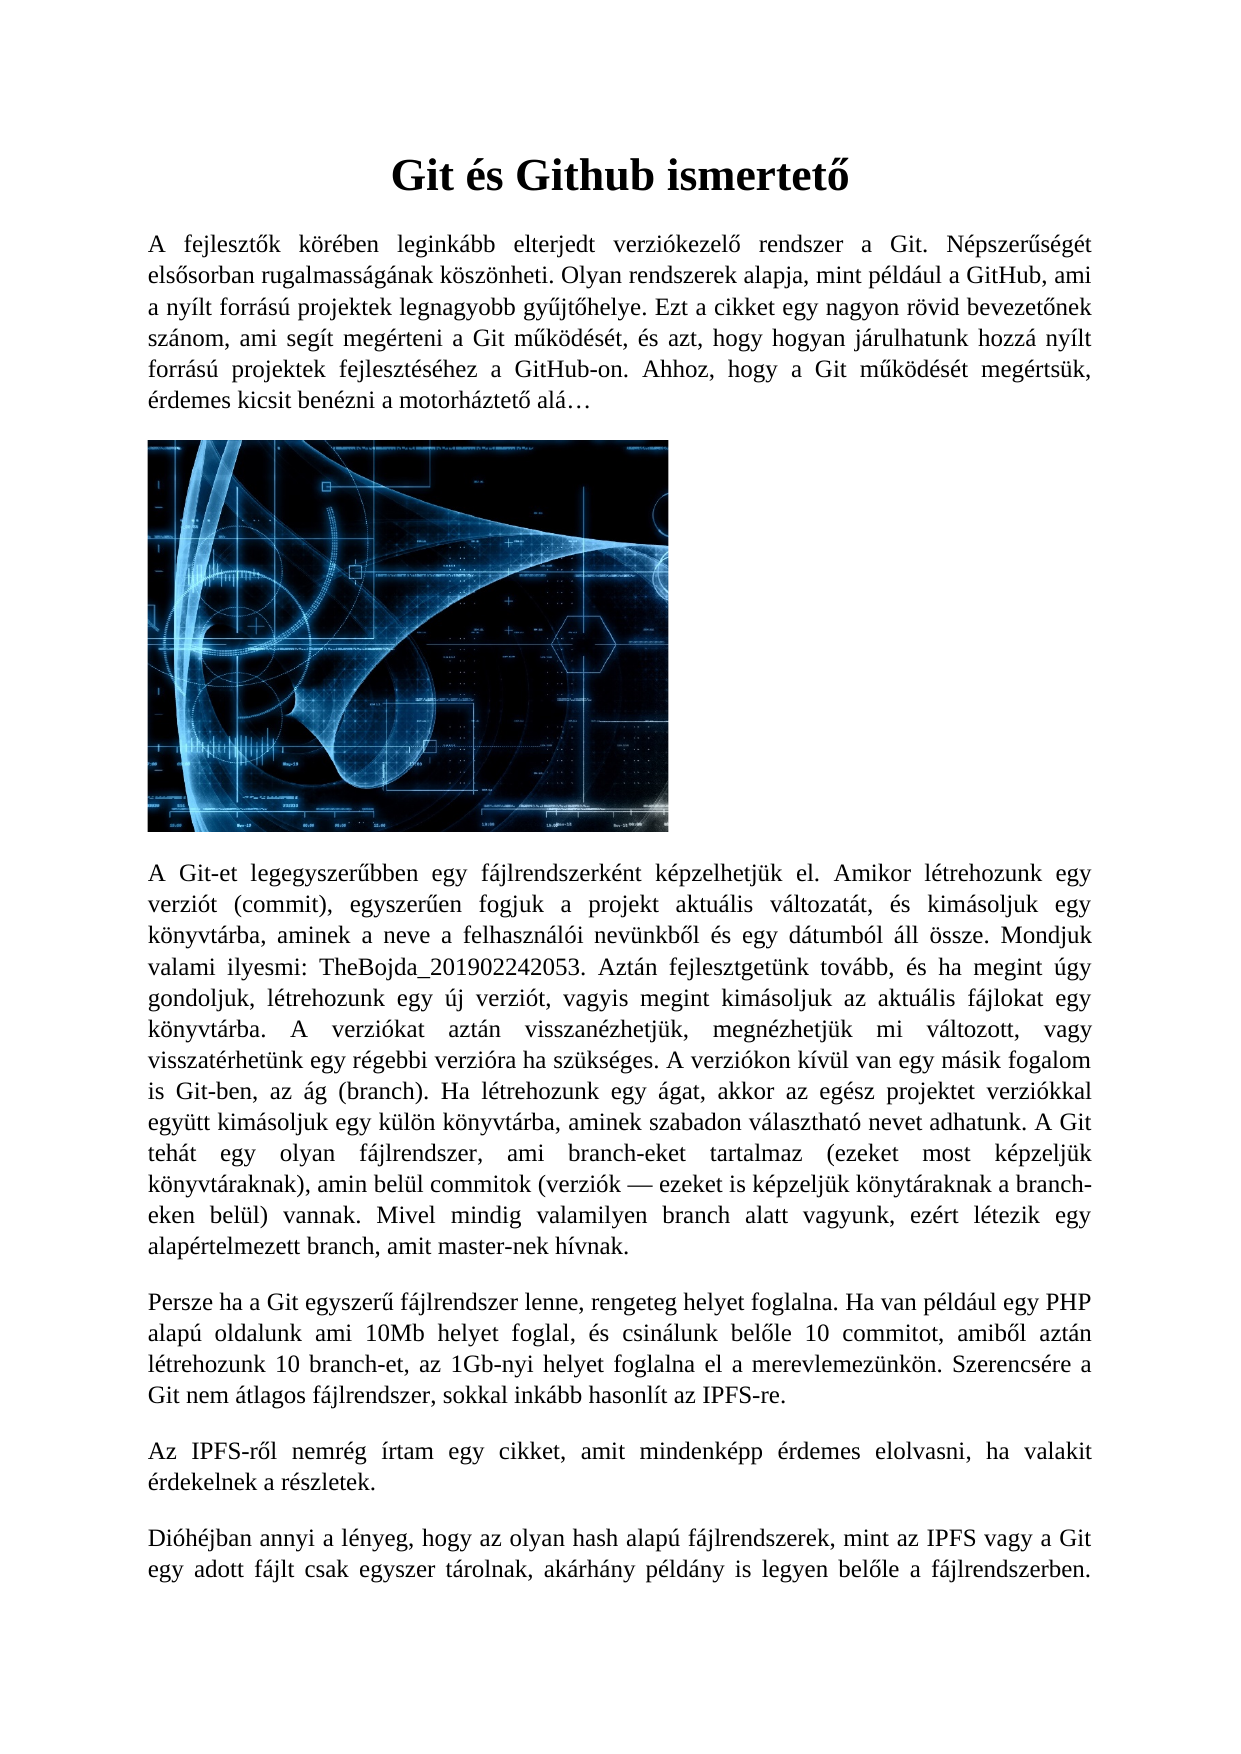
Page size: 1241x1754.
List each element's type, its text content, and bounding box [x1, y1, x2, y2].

text Az IPFS-ről nemrég írtam egy cikket, amit mindenképp érdemes elolvasni, ha valakit érdekelnek a részletek. [148, 1436, 1093, 1496]
text Persze ha a Git egyszerű fájlrendszer lenne, rengeteg helyet foglalna. Ha van például egy PHP alapú oldalunk ami 10Mb helyet foglal, és csinálunk belőle 10 commitot, amiből aztán létrehozunk 10 branch-et, az 1Gb-nyi helyet foglalna el a merevlemezünkön. Szerencsére a Git nem átlagos fájlrendszer, sokkal inkább hasonlít az IPFS-re. [148, 1287, 1093, 1409]
text A Git-et legegyszerűbben egy fájlrendszerként képzelhetjük el. Amikor létrehozunk egy verziót (commit), egyszerűen fogjuk a projekt aktuális változatát, és kimásoljuk egy könyvtárba, aminek a neve a felhasználói nevünkből és egy dátumból áll össze. Mondjuk valami ilyesmi: TheBojda_201902242053. Aztán fejlesztgetünk tovább, és ha megint úgy gondoljuk, létrehozunk egy új verziót, vagyis megint kimásoljuk az aktuális fájlokat egy könyvtárba. A verziókat aztán visszanézhetjük, megnézhetjük mi változott, vagy visszatérhetünk egy régebbi verzióra ha szükséges. A verziókon kívül van egy másik fogalom is Git-ben, az ág (branch). Ha létrehozunk egy ágat, akkor az egész projektet verziókkal együtt kimásoljuk egy külön könyvtárba, aminek szabadon választható nevet adhatunk. A Git tehát egy olyan fájlrendszer, ami branch-eket tartalmaz (ezeket most képzeljük könyvtáraknak), amin belül commitok (verziók — ezeket is képzeljük könytáraknak a branch-eken belül) vannak. Mivel mindig valamilyen branch alatt vagyunk, ezért létezik egy alapértelmezett branch, amit master-nek hívnak. [148, 858, 1093, 1260]
text A fejlesztők körében leginkább elterjedt verziókezelő rendszer a Git. Népszerűségét elsősorban rugalmasságának köszönheti. Olyan rendszerek alapja, mint például a GitHub, ami a nyílt forrású projektek legnagyobb gyűjtőhelye. Ezt a cikket egy nagyon rövid bevezetőnek szánom, ami segít megérteni a Git működését, és azt, hogy hogyan járulhatunk hozzá nyílt forrású projektek fejlesztéséhez a GitHub-on. Ahhoz, hogy a Git működését megértsük, érdemes kicsit benézni a motorháztető alá… [148, 229, 1093, 413]
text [148, 1523, 1093, 1583]
text Git és Github ismertető [148, 148, 1093, 200]
picture [147, 440, 669, 832]
